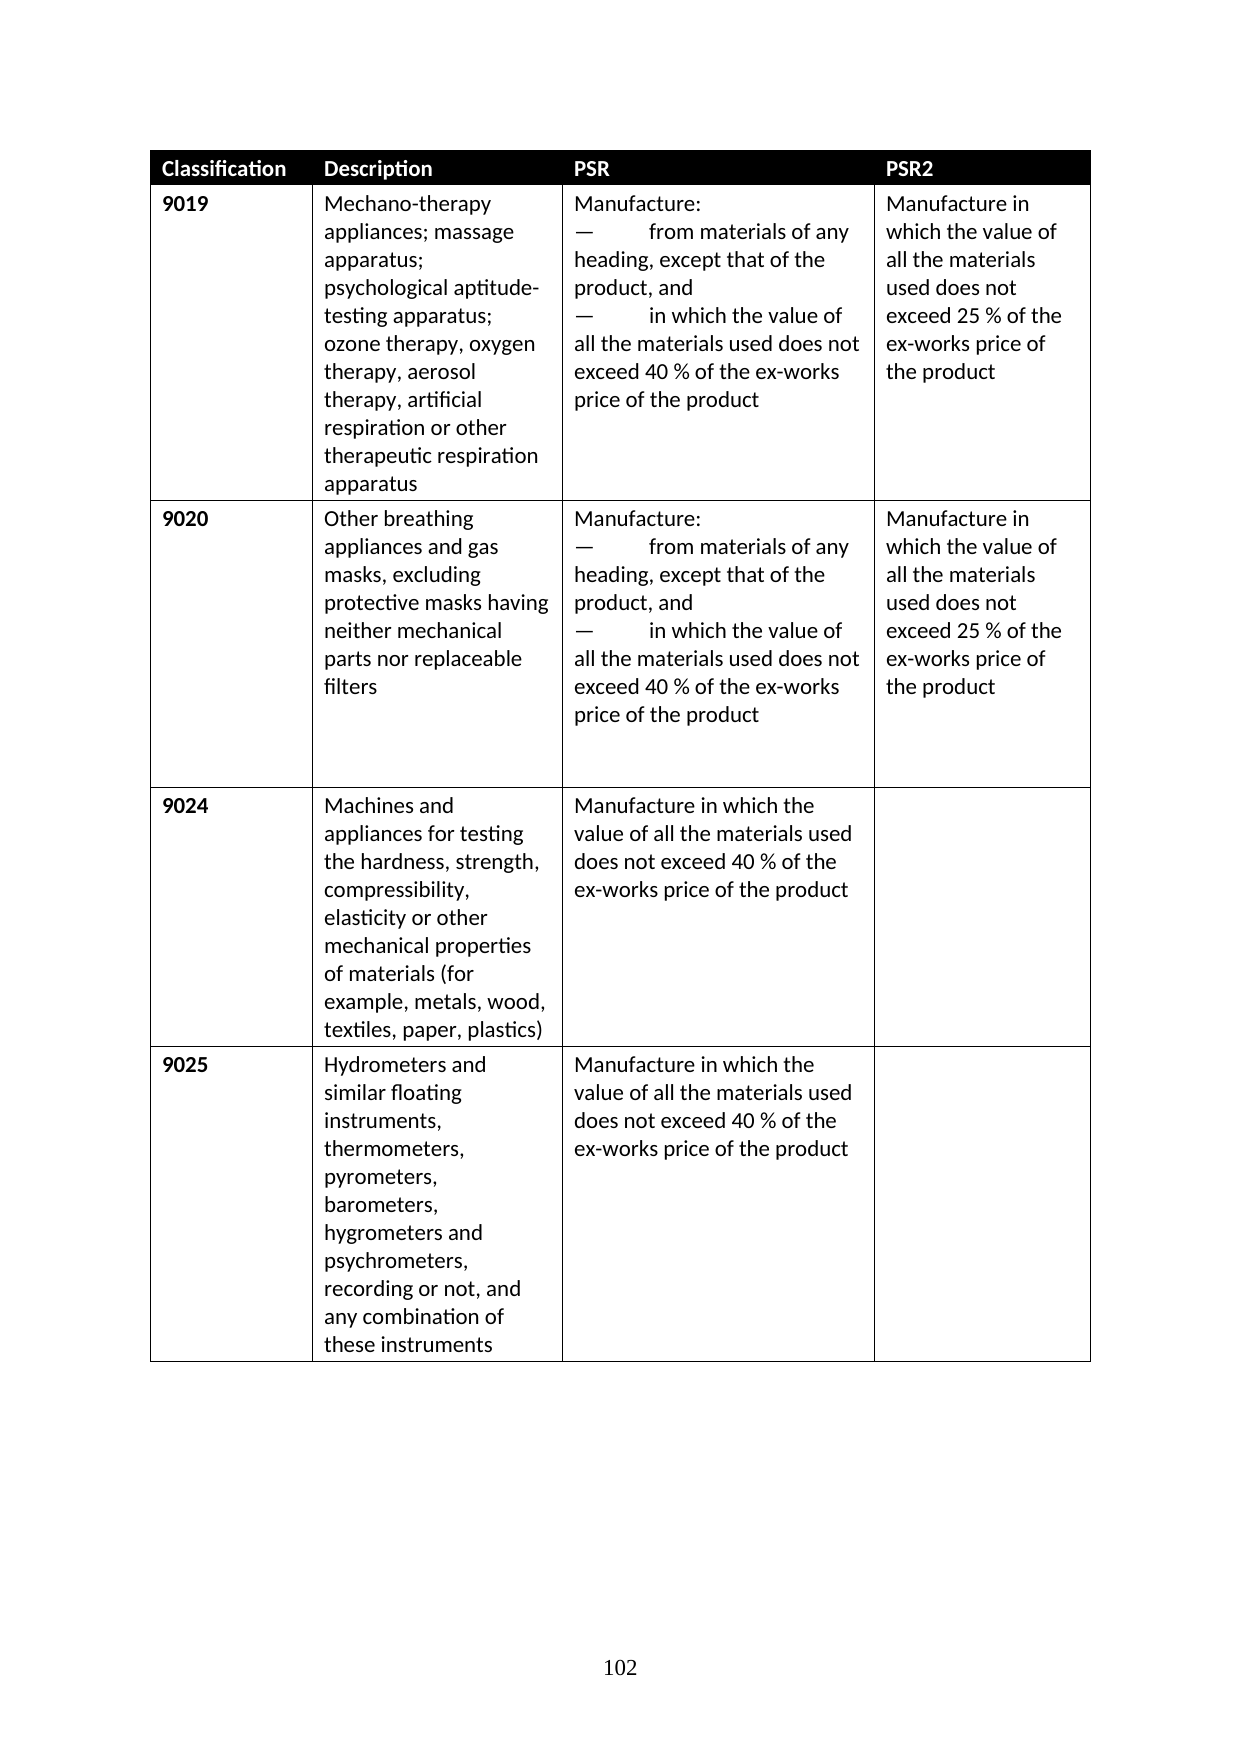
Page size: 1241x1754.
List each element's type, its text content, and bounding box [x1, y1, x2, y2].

table_cell 9025 [151, 1047, 312, 1361]
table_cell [563, 185, 874, 500]
table_header PSR2 [875, 151, 1090, 185]
table_header Description [313, 151, 562, 185]
table_cell Manufacture in which the value of all the materials used does not exceed 25 % of the ex-works price of the product [875, 501, 1090, 787]
table_cell Machines and appliances for testing the hardness, strength, compressibility, elasticity or other mechanical properties of materials (for example, metals, wood, textiles, paper, plastics) [313, 788, 562, 1046]
table_cell Mechano-therapy appliances; massage apparatus; psychological aptitude-testing apparatus; ozone therapy, oxygen therapy, aerosol therapy, artificial respiration or other therapeutic respiration apparatus [313, 185, 562, 500]
table_cell Other breathing appliances and gas masks, excluding protective masks having neither mechanical parts nor replaceable filters [313, 501, 562, 787]
table_cell Hydrometers and similar floating instruments, thermometers, pyrometers, barometers, hygrometers and psychrometers, recording or not, and any combination of these instruments [313, 1047, 562, 1361]
table_cell 9024 [151, 788, 312, 1046]
table_cell 9020 [151, 501, 312, 787]
table_cell Manufacture in which the value of all the materials used does not exceed 40 % of the ex-works price of the product [563, 788, 874, 1046]
table_cell [875, 788, 1090, 1046]
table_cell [563, 1047, 874, 1361]
table_header PSR [563, 151, 874, 185]
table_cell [875, 185, 1090, 500]
table_header Classification [151, 151, 312, 185]
table_cell [875, 1047, 1090, 1361]
table_cell 9019 [151, 185, 312, 500]
